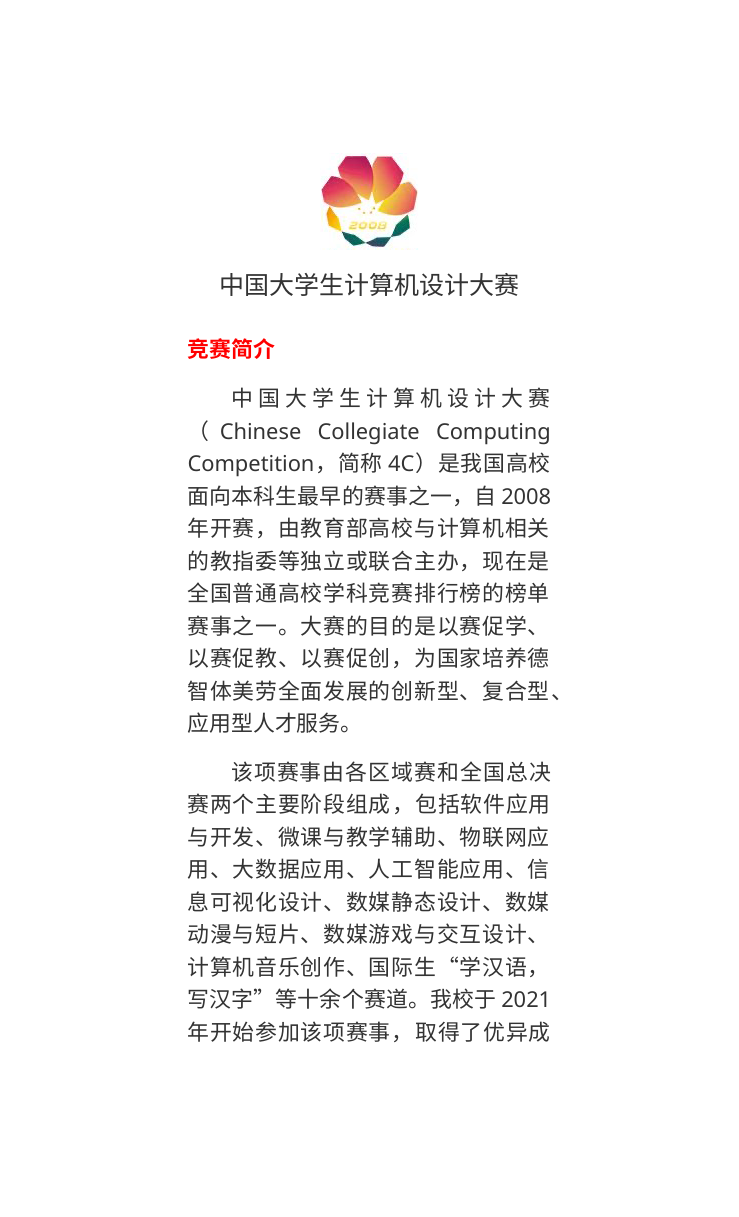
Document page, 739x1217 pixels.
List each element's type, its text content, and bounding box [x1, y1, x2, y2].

text 该项赛事由各区域赛和全国总决赛两个主要阶段组成，包括软件应用与开发、微课与教学辅助、物联网应用、大数据应用、人工智能应用、信息可视化设计、数媒静态设计、数媒动漫与短片、数媒游戏与交互设计、计算机音乐创作、国际生“学汉语，写汉字”等十余个赛道。我校于2021年开始参加该项赛事，取得了优异成绩。 [187, 754, 551, 820]
picture [320, 153, 419, 250]
text 竞赛简介 [187, 332, 551, 364]
text 中国大学生计算机设计大赛 [187, 251, 551, 316]
text 中国大学生计算机设计大赛（Chinese Collegiate Computing Competition，简称4C）是我国高校面向本科生最早的赛事之一，自2008年开赛，由教育部高校与计算机相关的教指委等独立或联合主办，现在是全国普通高校学科竞赛排行榜的榜单赛事之一。大赛的目的是以赛促学、以赛促教、以赛促创，为国家培养德智体美劳全面发展的创新型、复合型、应用型人才服务。 [187, 381, 551, 481]
